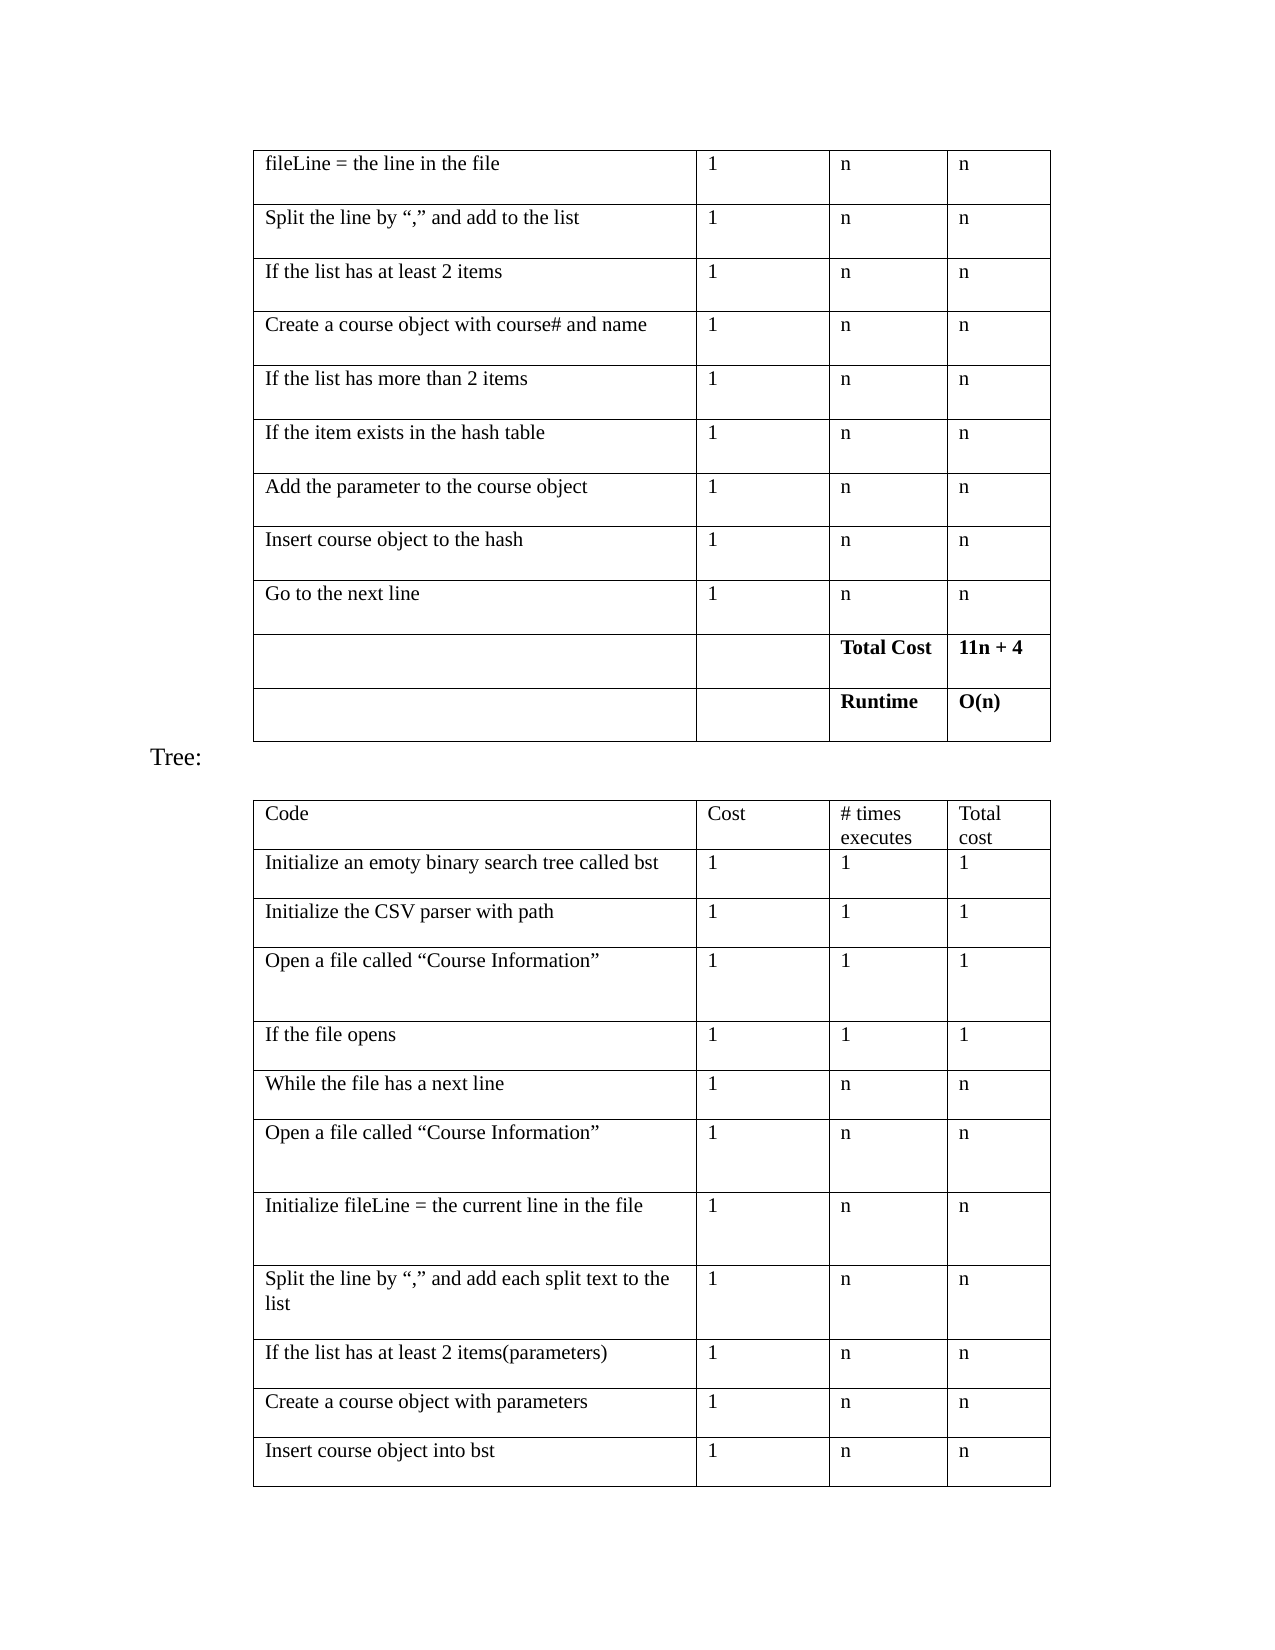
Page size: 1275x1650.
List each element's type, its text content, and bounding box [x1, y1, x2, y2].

table_cell n [948, 1438, 1050, 1486]
table_cell 1 [830, 948, 947, 1021]
table_cell fileLine = the line in the file [254, 151, 696, 204]
table_cell n [830, 581, 947, 634]
table_cell n [948, 1193, 1050, 1265]
table_cell Initialize an emoty binary search tree called bst [254, 850, 696, 898]
table_cell If the list has more than 2 items [254, 366, 696, 419]
table_cell 1 [830, 899, 947, 947]
table_cell n [948, 581, 1050, 634]
table_cell 1 [697, 948, 829, 1021]
table_cell 1 [697, 205, 829, 257]
table_header # times executes [830, 801, 947, 849]
table_cell 1 [697, 420, 829, 472]
table_cell Split the line by “,” and add to the list [254, 205, 696, 257]
table_cell n [948, 1266, 1050, 1338]
table_cell 1 [697, 1022, 829, 1070]
table_cell 1 [697, 151, 829, 204]
table_cell n [830, 259, 947, 311]
table_cell Total Cost [830, 635, 947, 687]
table_cell 1 [948, 948, 1050, 1021]
table_cell Create a course object with course# and name [254, 312, 696, 365]
table_cell 1 [697, 527, 829, 580]
table_cell n [830, 366, 947, 419]
table_cell n [948, 1340, 1050, 1388]
table_cell 1 [697, 850, 829, 898]
table_cell Create a course object with parameters [254, 1389, 696, 1437]
table_cell n [830, 527, 947, 580]
table_cell If the list has at least 2 items [254, 259, 696, 311]
table_cell n [830, 312, 947, 365]
table_cell Add the parameter to the course object [254, 474, 696, 526]
table_cell n [948, 151, 1050, 204]
table_header Total cost [948, 801, 1050, 849]
table_cell n [948, 205, 1050, 257]
table_cell While the file has a next line [254, 1071, 696, 1119]
table_cell 1 [830, 850, 947, 898]
table_cell n [830, 1266, 947, 1338]
table_cell 1 [697, 474, 829, 526]
table_cell 1 [697, 899, 829, 947]
table_cell n [830, 1438, 947, 1486]
table_cell O(n) [948, 689, 1050, 741]
table_cell 1 [948, 1022, 1050, 1070]
table_cell Insert course object into bst [254, 1438, 696, 1486]
table_cell [254, 689, 696, 741]
table_cell n [948, 1389, 1050, 1437]
table_cell n [948, 420, 1050, 472]
table_cell n [948, 527, 1050, 580]
table_cell 1 [697, 312, 829, 365]
table_cell 1 [697, 1120, 829, 1192]
table_cell 1 [697, 1340, 829, 1388]
table_cell n [830, 1193, 947, 1265]
table_header Cost [697, 801, 829, 849]
table_cell n [830, 1340, 947, 1388]
table_cell 1 [697, 581, 829, 634]
table_cell [254, 635, 696, 687]
table_header Code [254, 801, 696, 849]
table_cell If the file opens [254, 1022, 696, 1070]
table_cell Open a file called “Course Information” [254, 1120, 696, 1192]
table_cell 1 [697, 366, 829, 419]
table_cell n [948, 366, 1050, 419]
table_cell 1 [697, 1266, 829, 1338]
table_cell Initialize the CSV parser with path [254, 899, 696, 947]
table_cell 1 [948, 850, 1050, 898]
table_cell 1 [948, 899, 1050, 947]
table_cell n [948, 1071, 1050, 1119]
table_cell Go to the next line [254, 581, 696, 634]
table_cell If the item exists in the hash table [254, 420, 696, 472]
table_cell 1 [697, 1438, 829, 1486]
text Tree: [150, 742, 1125, 771]
table_cell n [830, 474, 947, 526]
table_cell n [948, 259, 1050, 311]
table_cell 1 [697, 1389, 829, 1437]
table_cell Insert course object to the hash [254, 527, 696, 580]
table_cell n [830, 1120, 947, 1192]
table_cell n [830, 151, 947, 204]
table_cell 11n + 4 [948, 635, 1050, 687]
table_cell n [948, 474, 1050, 526]
table_cell n [830, 205, 947, 257]
table_cell 1 [697, 259, 829, 311]
table_cell 1 [830, 1022, 947, 1070]
table_cell [697, 689, 829, 741]
table_cell 1 [697, 1071, 829, 1119]
table_cell Initialize fileLine = the current line in the file [254, 1193, 696, 1265]
table_cell 1 [697, 1193, 829, 1265]
table_cell Open a file called “Course Information” [254, 948, 696, 1021]
table_cell n [830, 1071, 947, 1119]
table_cell Split the line by “,” and add each split text to the list [254, 1266, 696, 1338]
table_cell Runtime [830, 689, 947, 741]
table_cell [697, 635, 829, 687]
table_cell n [948, 1120, 1050, 1192]
table_cell n [948, 312, 1050, 365]
table_cell If the list has at least 2 items(parameters) [254, 1340, 696, 1388]
table_cell n [830, 1389, 947, 1437]
table_cell n [830, 420, 947, 472]
